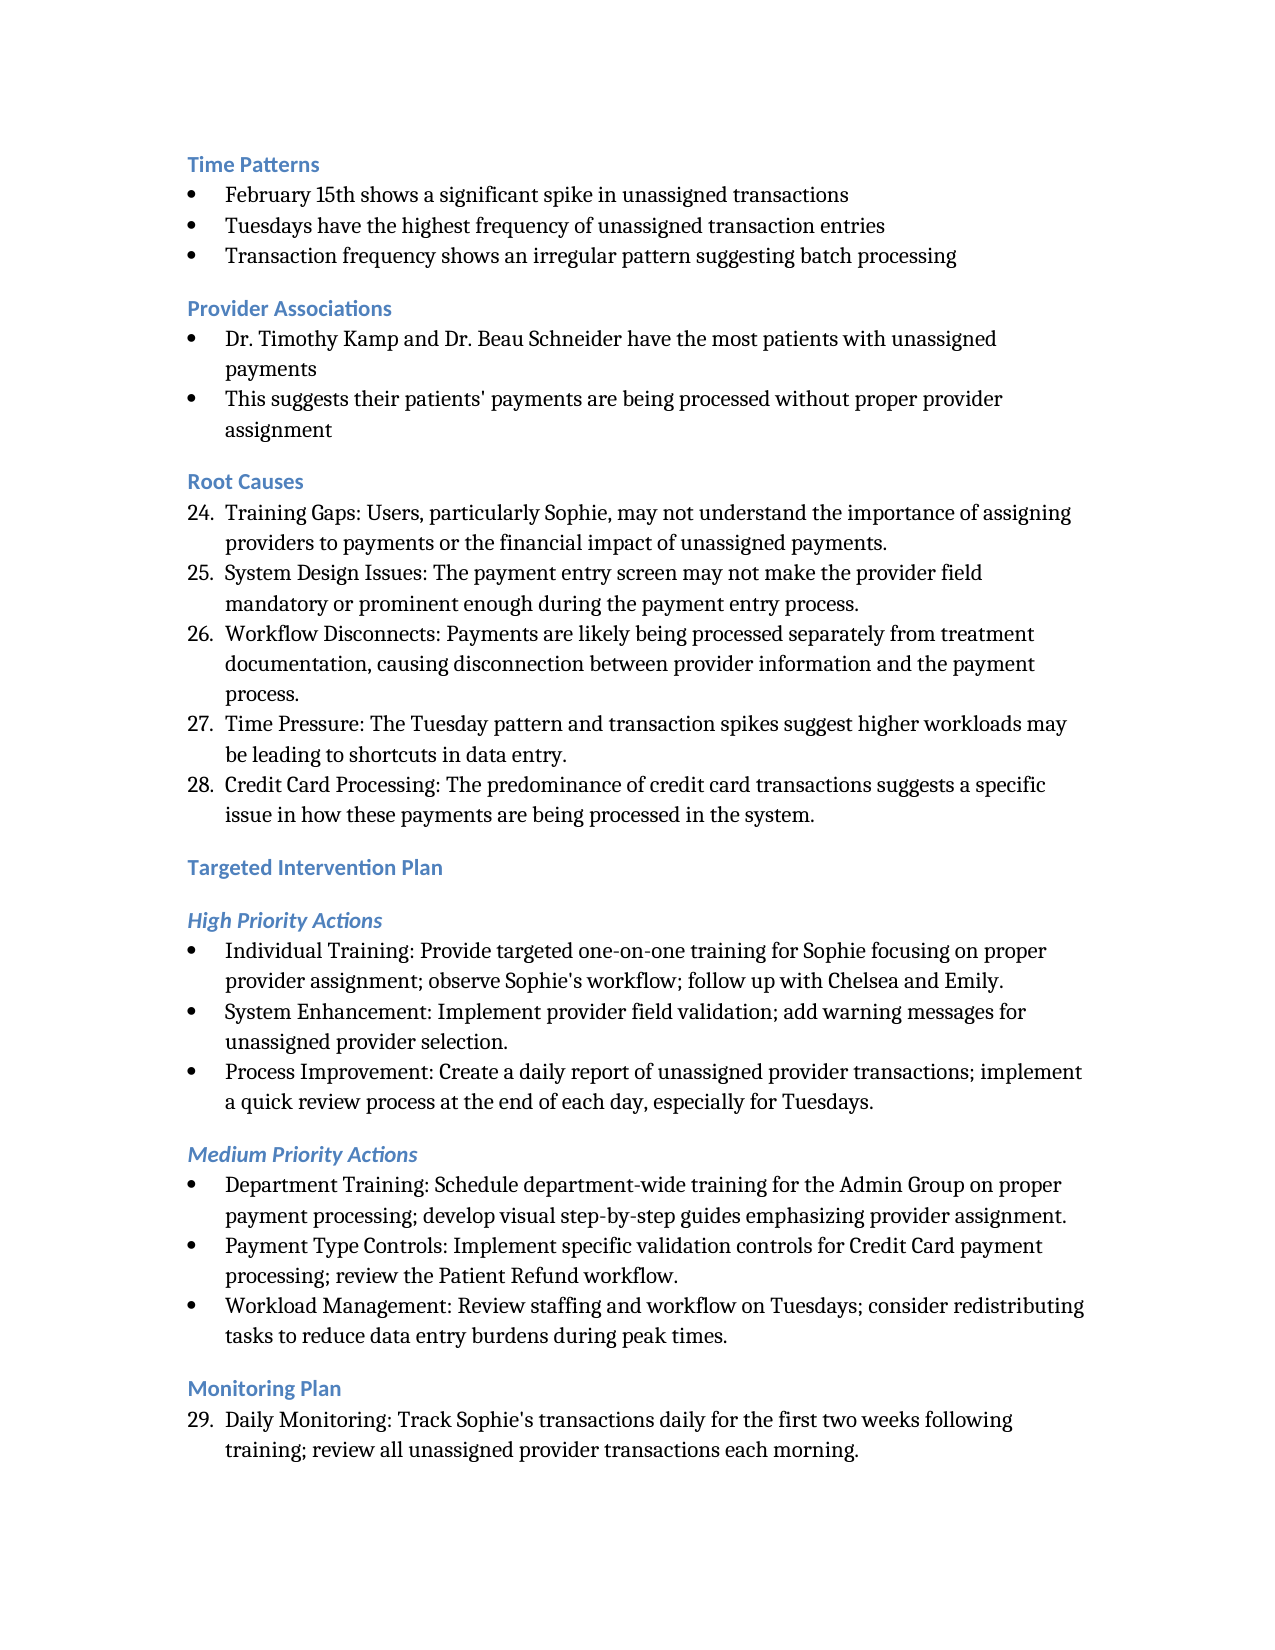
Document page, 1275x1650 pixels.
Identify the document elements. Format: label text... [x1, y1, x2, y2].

list Dr. Timothy Kamp and Dr. Beau Schneider have the most patients with unassigned payments [187, 326, 1087, 382]
list System Design Issues: The payment entry screen may not make the provider field mandatory or prominent enough during the payment entry process. [187, 560, 1087, 617]
list Transaction frequency shows an irregular pattern suggesting batch processing [187, 243, 1087, 269]
list Workload Management: Review staffing and workflow on Tuesdays; consider redistributing tasks to reduce data entry burdens during peak times. [187, 1293, 1087, 1350]
list Workflow Disconnects: Payments are likely being processed separately from treatment documentation, causing disconnection between provider information and the payment process. [187, 621, 1087, 707]
list Department Training: Schedule department-wide training for the Admin Group on proper payment processing; develop visual step-by-step guides emphasizing provider assignment. [187, 1172, 1087, 1229]
list Tuesdays have the highest frequency of unassigned transaction entries [187, 212, 1087, 239]
subtitle Provider Associations [187, 294, 1087, 322]
list Process Improvement: Create a daily report of unassigned provider transactions; implement a quick review process at the end of each day, especially for Tuesdays. [187, 1059, 1087, 1115]
list System Enhancement: Implement provider field validation; add warning messages for unassigned provider selection. [187, 998, 1087, 1055]
list Training Gaps: Users, particularly Sophie, may not understand the importance of assigning providers to payments or the financial impact of unassigned payments. [187, 500, 1087, 556]
list Payment Type Controls: Implement specific validation controls for Credit Card payment processing; review the Patient Refund workflow. [187, 1233, 1087, 1289]
list Individual Training: Provide targeted one-on-one training for Sophie focusing on proper provider assignment; observe Sophie's workflow; follow up with Chelsea and Emily. [187, 938, 1087, 994]
subtitle Monitoring Plan [187, 1374, 1087, 1402]
subtitle Targeted Intervention Plan [187, 853, 1087, 881]
list Credit Card Processing: The predominance of credit card transactions suggests a specific issue in how these payments are being processed in the system. [187, 772, 1087, 828]
list February 15th shows a significant spike in unassigned transactions [187, 182, 1087, 208]
subtitle Medium Priority Actions [187, 1140, 1087, 1168]
subtitle Time Patterns [187, 150, 1087, 178]
list This suggests their patients' payments are being processed without proper provider assignment [187, 386, 1087, 443]
subtitle High Priority Actions [187, 906, 1087, 934]
list Time Pressure: The Tuesday pattern and transaction spikes suggest higher workloads may be leading to shortcuts in data entry. [187, 711, 1087, 768]
subtitle Root Causes [187, 467, 1087, 496]
list Daily Monitoring: Track Sophie's transactions daily for the first two weeks following training; review all unassigned provider transactions each morning. [187, 1407, 1087, 1463]
